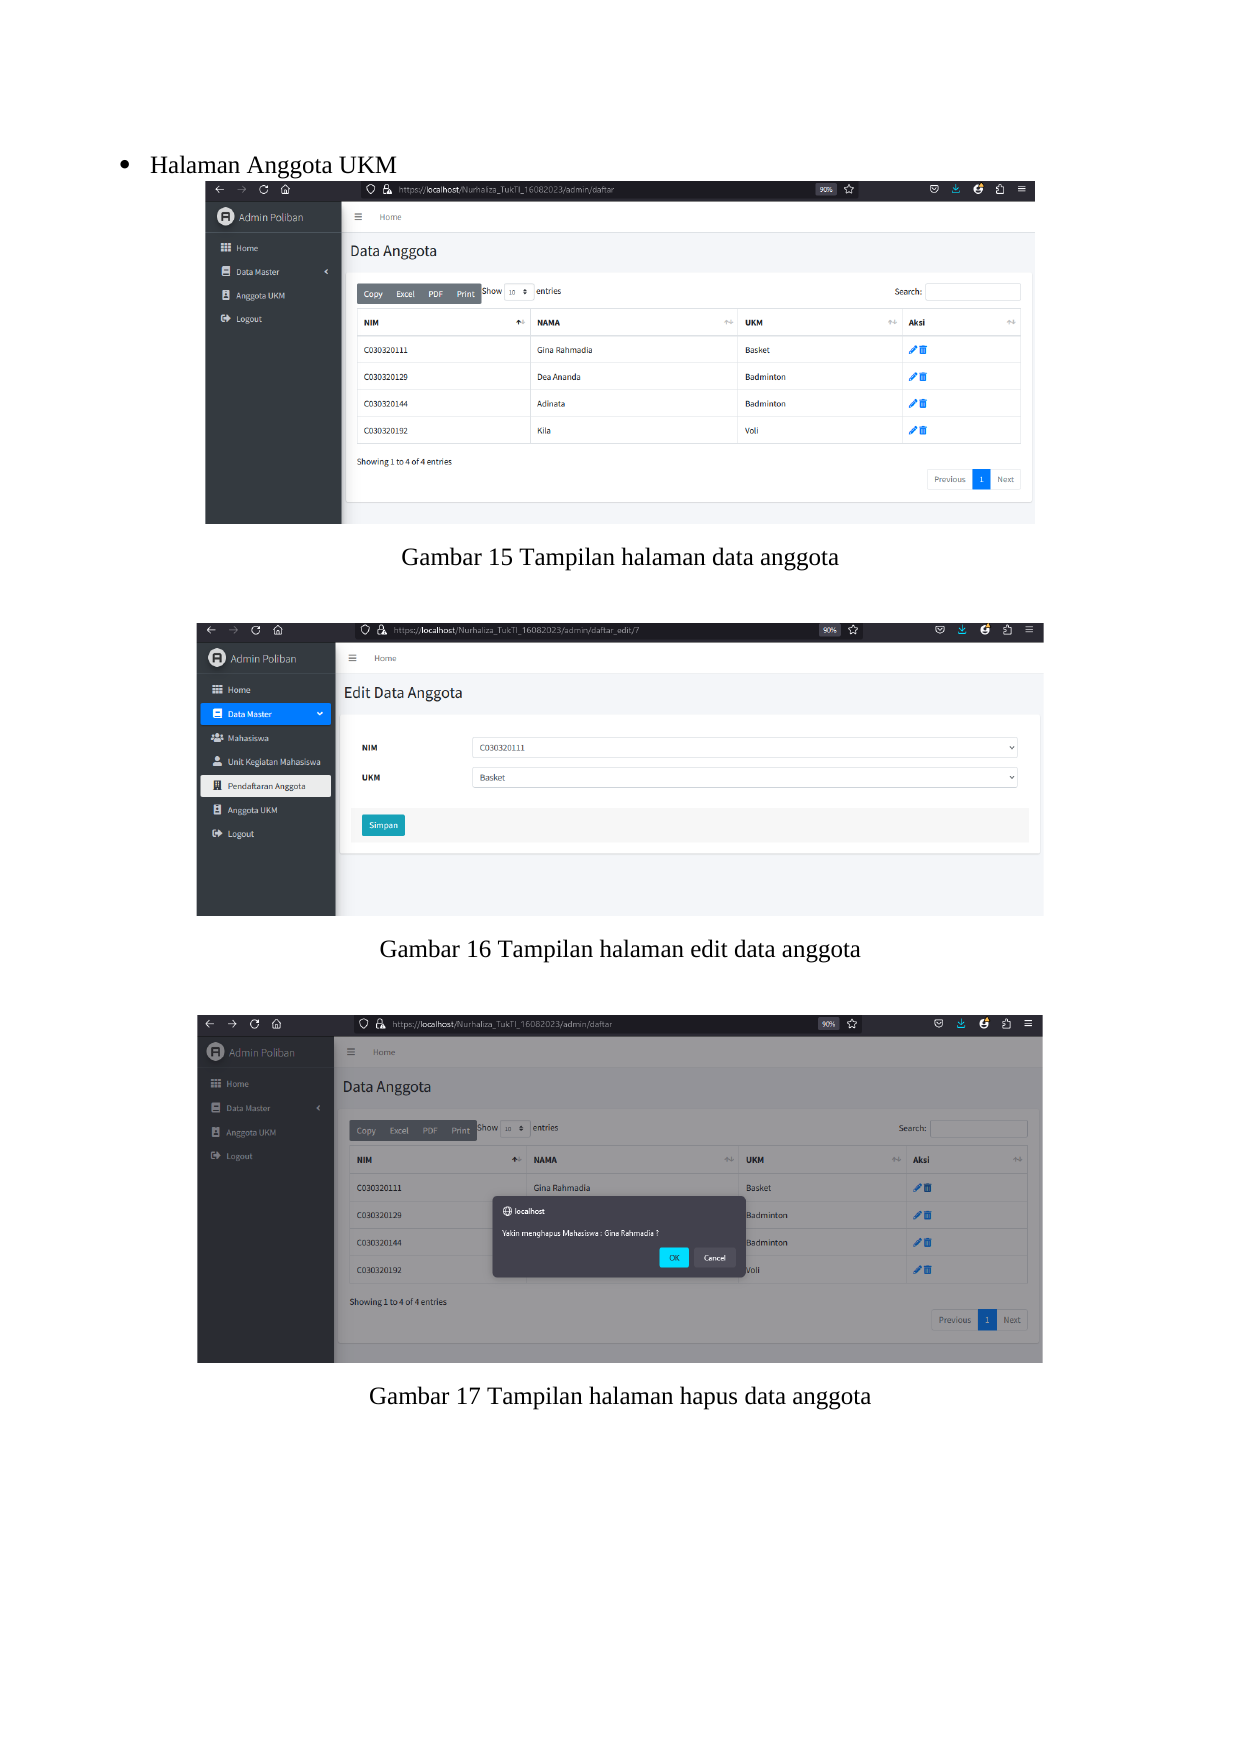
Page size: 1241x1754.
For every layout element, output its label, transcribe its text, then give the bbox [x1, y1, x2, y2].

text Gambar 15 Tampilan halaman data anggota [150, 542, 1090, 571]
text Gambar 17 Tampilan halaman hapus data anggota [150, 1381, 1090, 1410]
text Gambar 16 Tampilan halaman edit data anggota [150, 934, 1090, 963]
picture [196, 623, 1044, 916]
list Halaman Anggota UKM [120, 150, 1090, 179]
picture [197, 1015, 1043, 1363]
picture [205, 181, 1035, 524]
